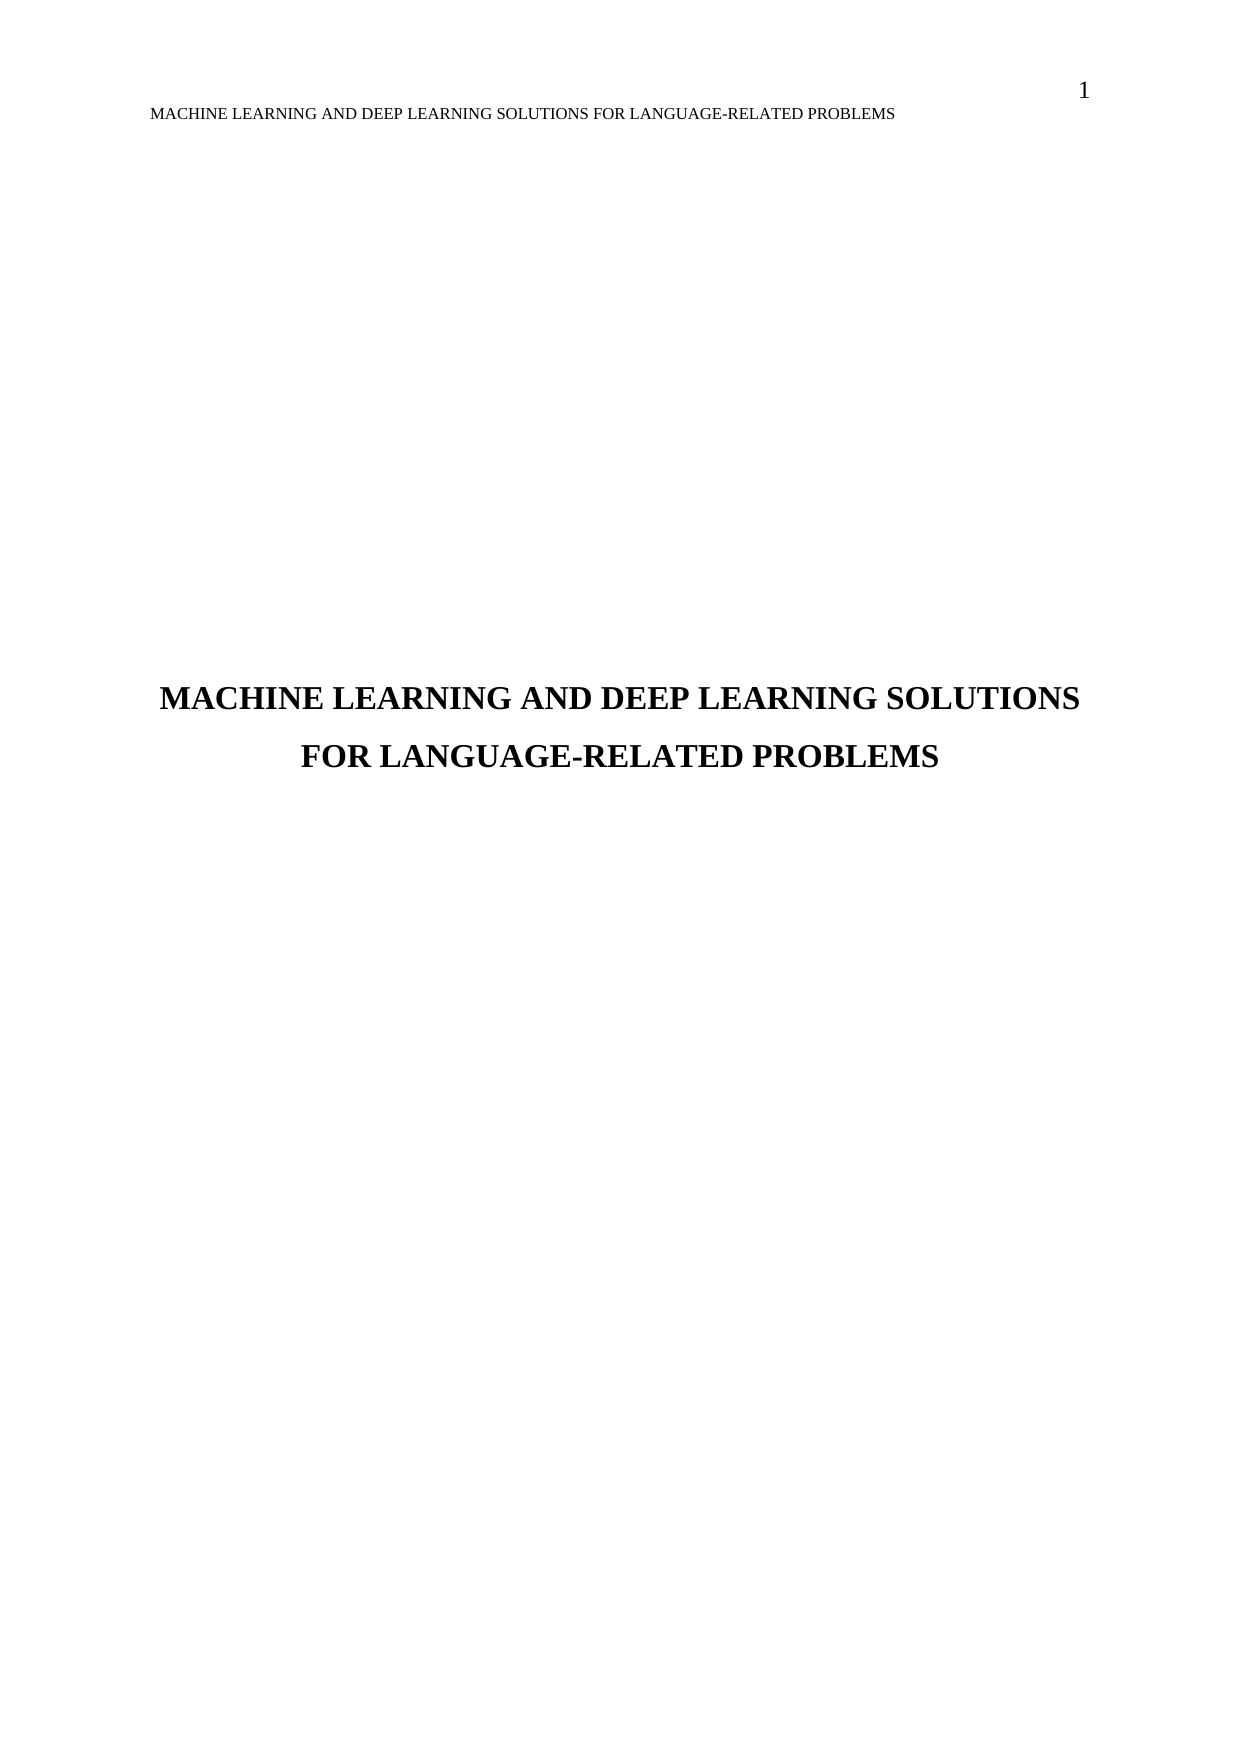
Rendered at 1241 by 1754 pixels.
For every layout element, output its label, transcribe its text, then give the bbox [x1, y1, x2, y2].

title MACHINE LEARNING AND DEEP LEARNING SOLUTIONS FOR LANGUAGE-RELATED PROBLEMS [150, 678, 1090, 774]
